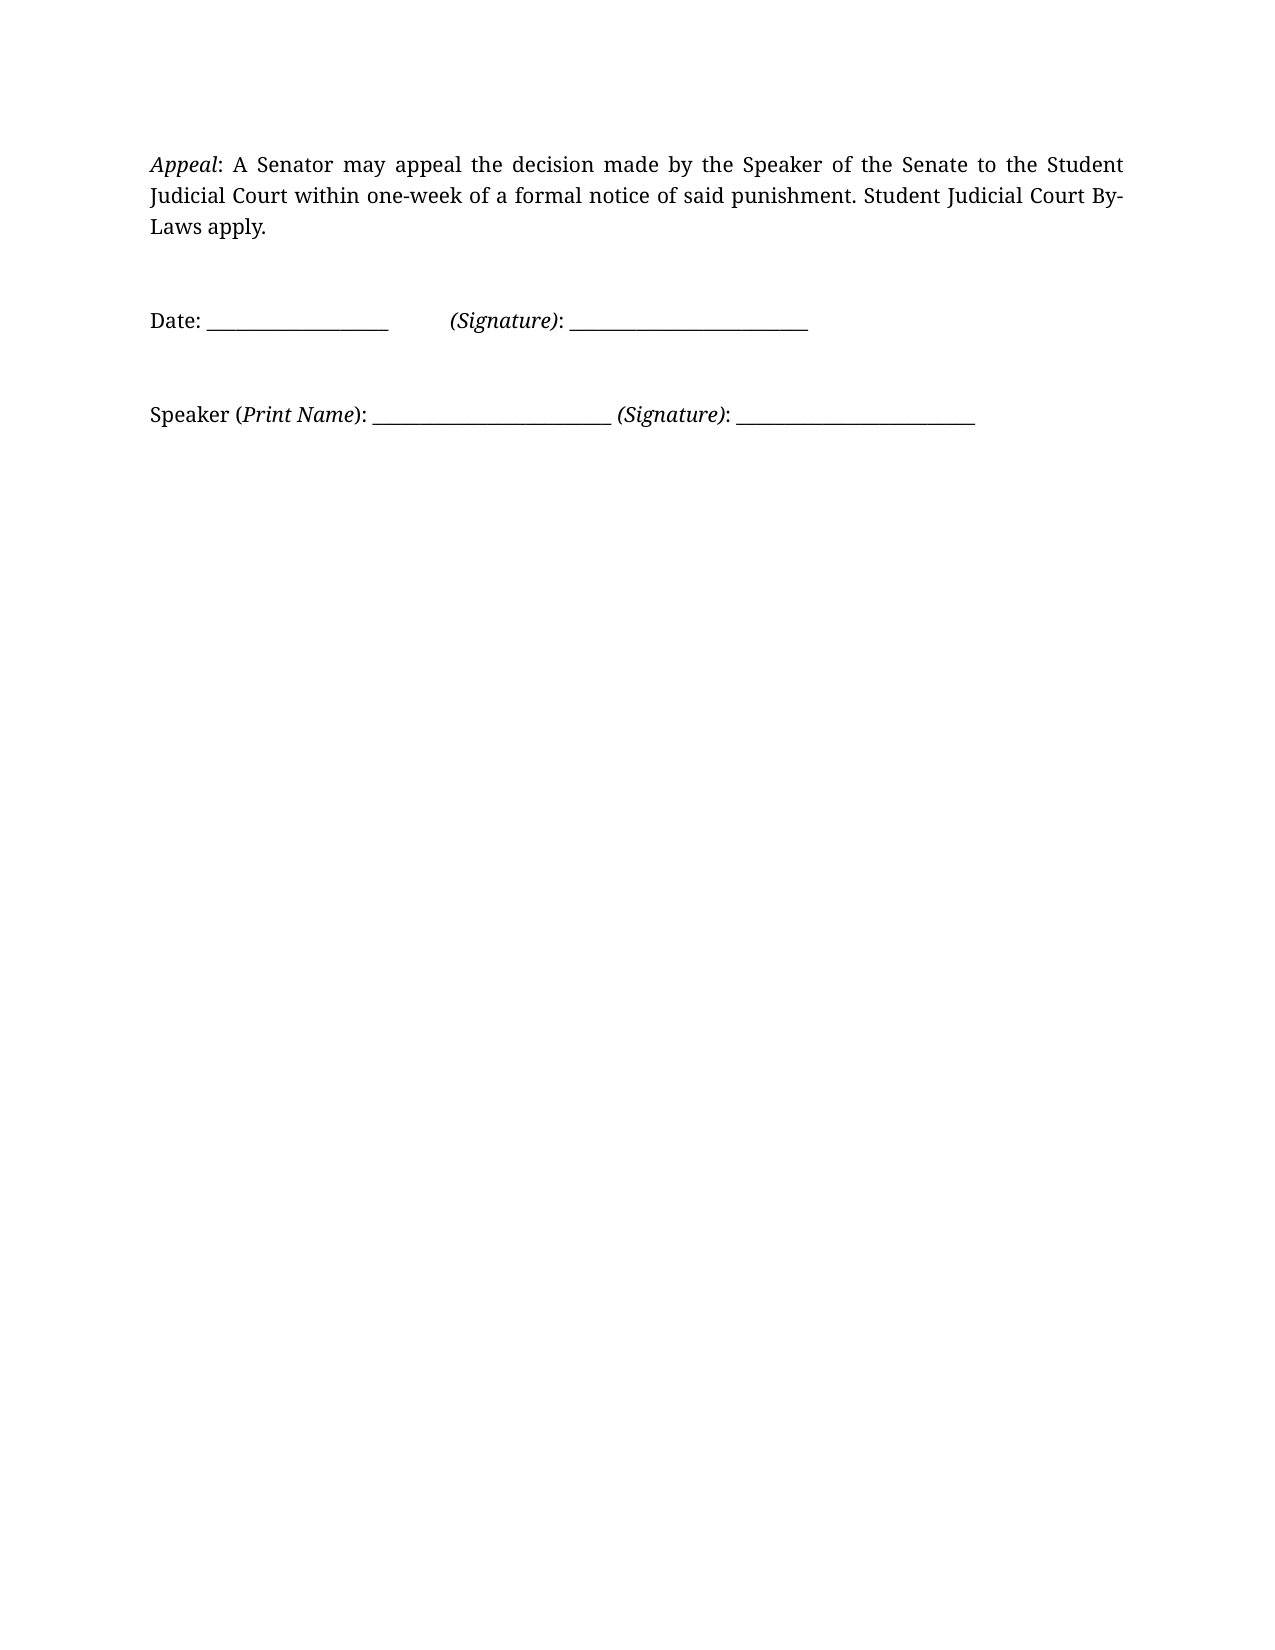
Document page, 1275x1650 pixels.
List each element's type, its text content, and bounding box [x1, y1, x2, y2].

text Appeal: A Senator may appeal the decision made by the Speaker of the Senate to the Student Judicial Court within one-week of a formal notice of said punishment. Student Judicial Court By-Laws apply. [150, 150, 1125, 241]
text Speaker (Print Name): _________________________ (Signature): _________________________ [150, 400, 1125, 428]
text Date: ___________________ (Signature): _________________________ [150, 306, 1125, 335]
